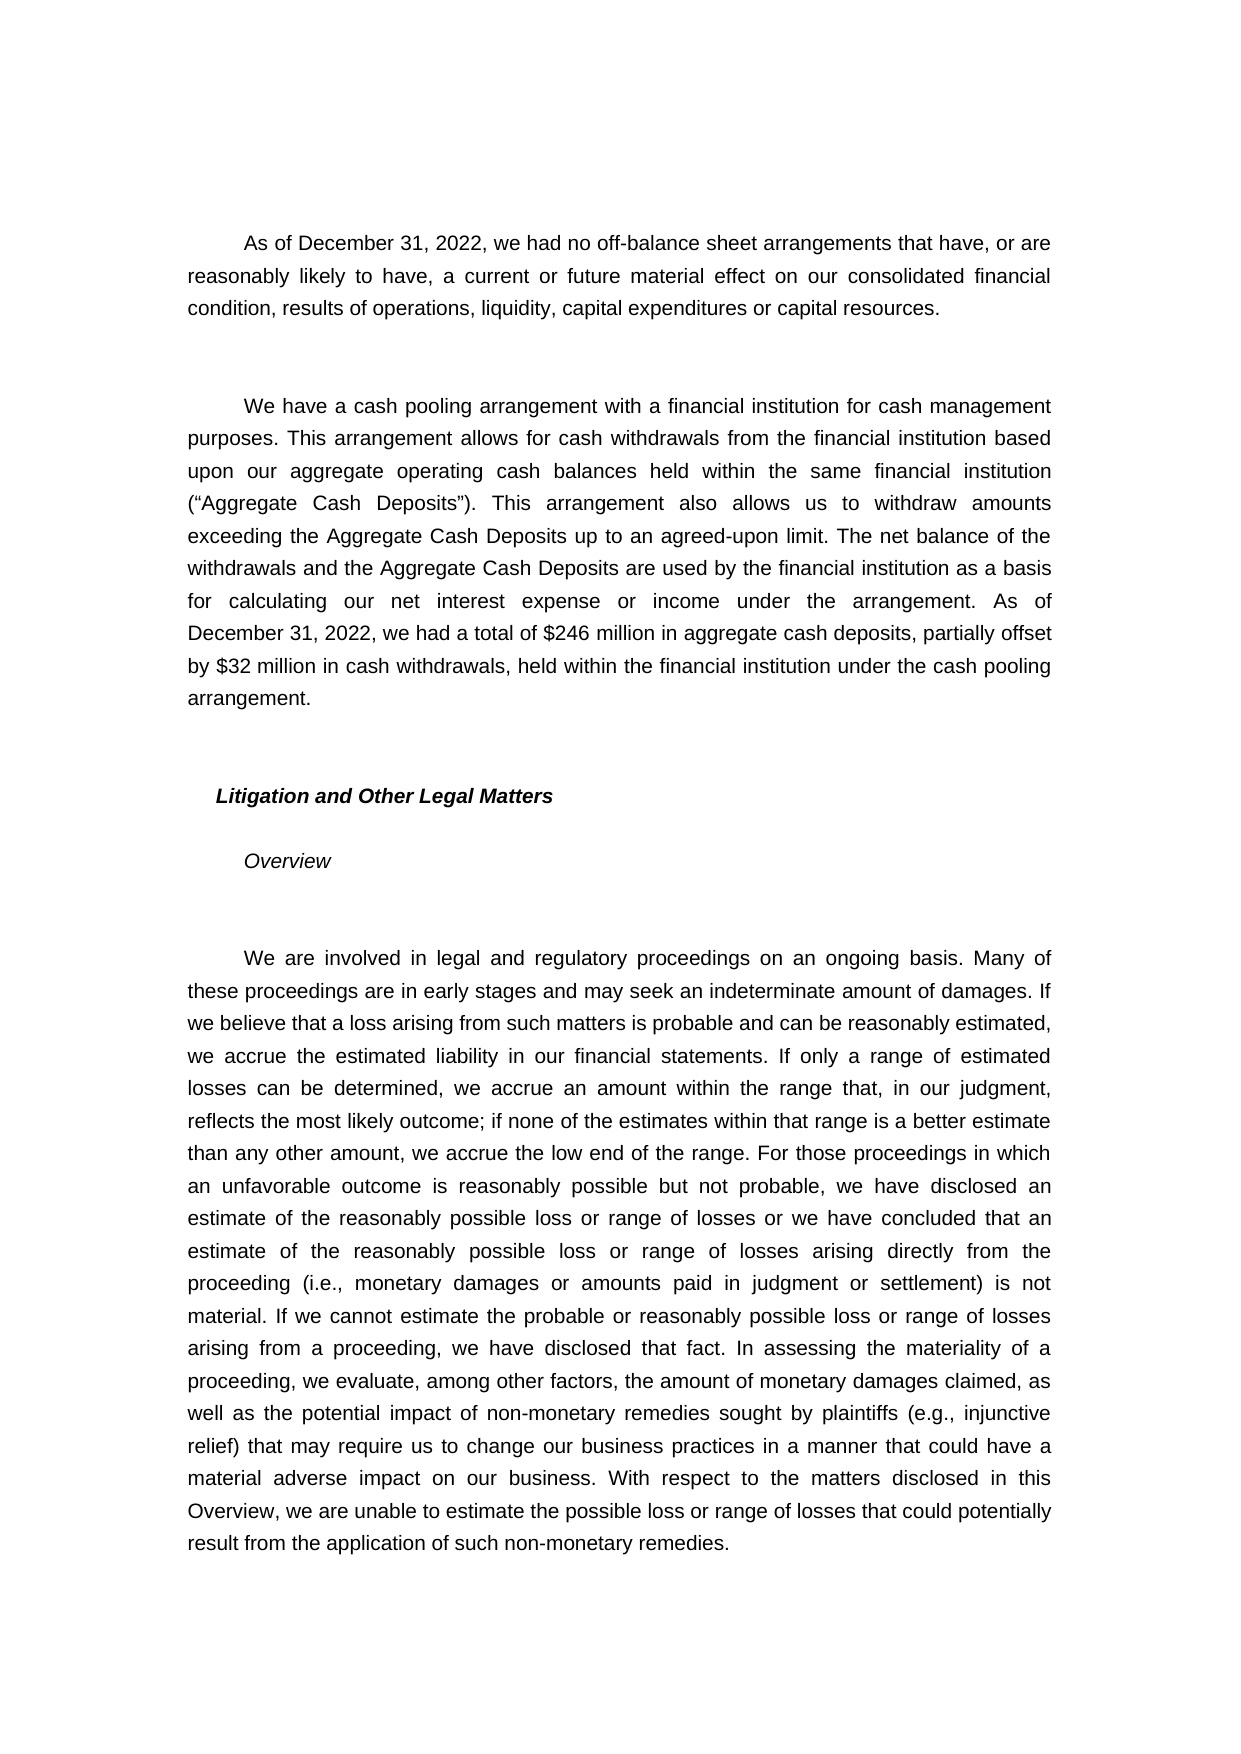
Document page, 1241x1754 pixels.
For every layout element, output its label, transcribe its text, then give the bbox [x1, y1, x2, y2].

text Litigation and Other Legal Matters [187, 779, 1053, 812]
text Overview [187, 844, 1053, 877]
text We are involved in legal and regulatory proceedings on an ongoing basis. Many of these proceedings are in early stages and may seek an indeterminate amount of damages. If we believe that a loss arising from such matters is probable and can be reasonably estimated, we accrue the estimated liability in our financial statements. If only a range of estimated losses can be determined, we accrue an amount within the range that, in our judgment, reflects the most likely outcome; if none of the estimates within that range is a better estimate than any other amount, we accrue the low end of the range. For those proceedings in which an unfavorable outcome is reasonably possible but not probable, we have disclosed an estimate of the reasonably possible loss or range of losses or we have concluded that an estimate of the reasonably possible loss or range of losses arising directly from the proceeding (i.e., monetary damages or amounts paid in judgment or settlement) is not material. If we cannot estimate the probable or reasonably possible loss or range of losses arising from a proceeding, we have disclosed that fact. In assessing the materiality of a proceeding, we evaluate, among other factors, the amount of monetary damages claimed, as well as the potential impact of non-monetary remedies sought by plaintiffs (e.g., injunctive relief) that may require us to change our business practices in a manner that could have a material adverse impact on our business. With respect to the matters disclosed in this Overview, we are unable to estimate the possible loss or range of losses that could potentially result from the application of such non-monetary remedies. [187, 942, 1053, 1559]
text As of December 31, 2022, we had no off-balance sheet arrangements that have, or are reasonably likely to have, a current or future material effect on our consolidated financial condition, results of operations, liquidity, capital expenditures or capital resources. [187, 227, 1053, 324]
text We have a cash pooling arrangement with a financial institution for cash management purposes. This arrangement allows for cash withdrawals from the financial institution based upon our aggregate operating cash balances held within the same financial institution (“Aggregate Cash Deposits”). This arrangement also allows us to withdraw amounts exceeding the Aggregate Cash Deposits up to an agreed-upon limit. The net balance of the withdrawals and the Aggregate Cash Deposits are used by the financial institution as a basis for calculating our net interest expense or income under the arrangement. As of December 31, 2022, we had a total of $246 million in aggregate cash deposits, partially offset by $32 million in cash withdrawals, held within the financial institution under the cash pooling arrangement. [187, 389, 1053, 714]
